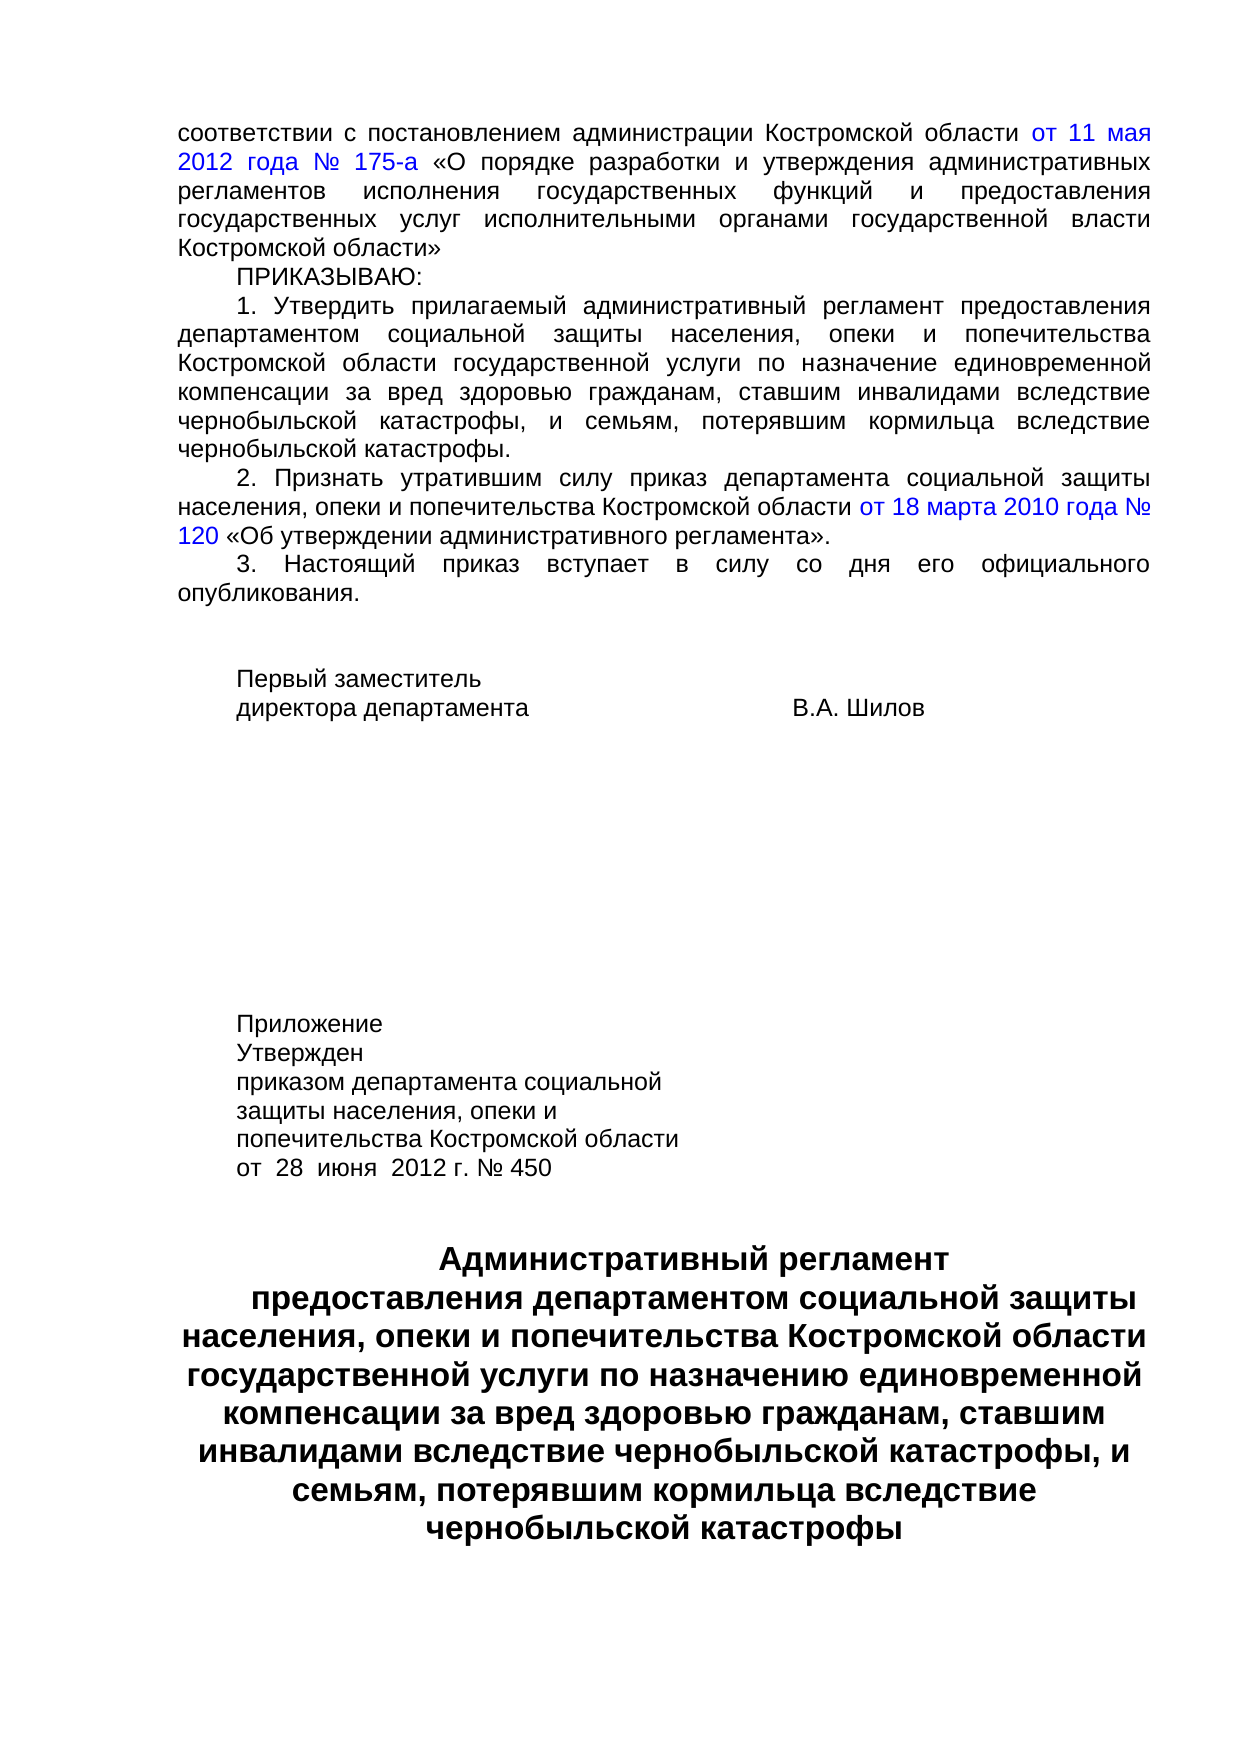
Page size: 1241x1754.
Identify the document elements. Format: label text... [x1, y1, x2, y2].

text 1. Утвердить прилагаемый административный регламент предоставления департаментом социальной защиты населения, опеки и попечительства Костромской области государственной услуги по назначение единовременной компенсации за вред здоровью гражданам, ставшим инвалидами вследствие чернобыльской катастрофы, и семьям, потерявшим кормильца вследствие чернобыльской катастрофы. [177, 291, 1152, 463]
text Утвержден [177, 1038, 1152, 1067]
title предоставления департаментом социальной защиты населения, опеки и попечительства Костромской области государственной услуги по назначению единовременной компенсации за вред здоровью гражданам, ставшим инвалидами вследствие чернобыльской катастрофы, и семьям, потерявшим кормильца вследствие чернобыльской катастрофы [177, 1278, 1152, 1547]
text Первый заместитель [177, 664, 1152, 693]
text 3. Настоящий приказ вступает в силу со дня его официального опубликования. [177, 549, 1152, 607]
text от 28 июня 2012 г. № 450 [177, 1153, 1152, 1182]
text Приложение [177, 1009, 1152, 1038]
text директора департамента В.А. Шилов [177, 693, 1152, 722]
text ПРИКАЗЫВАЮ: [177, 262, 1152, 291]
text приказом департамента социальной [177, 1067, 1152, 1096]
text защиты населения, опеки и [177, 1096, 1152, 1124]
text попечительства Костромской области [177, 1124, 1152, 1153]
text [177, 118, 1152, 262]
title Административный регламент [177, 1239, 1152, 1278]
text 2. Признать утратившим силу приказ департамента социальной защиты населения, опеки и попечительства Костромской области от 18 марта 2010 года № 120 «Об утверждении административного регламента». [177, 463, 1152, 549]
